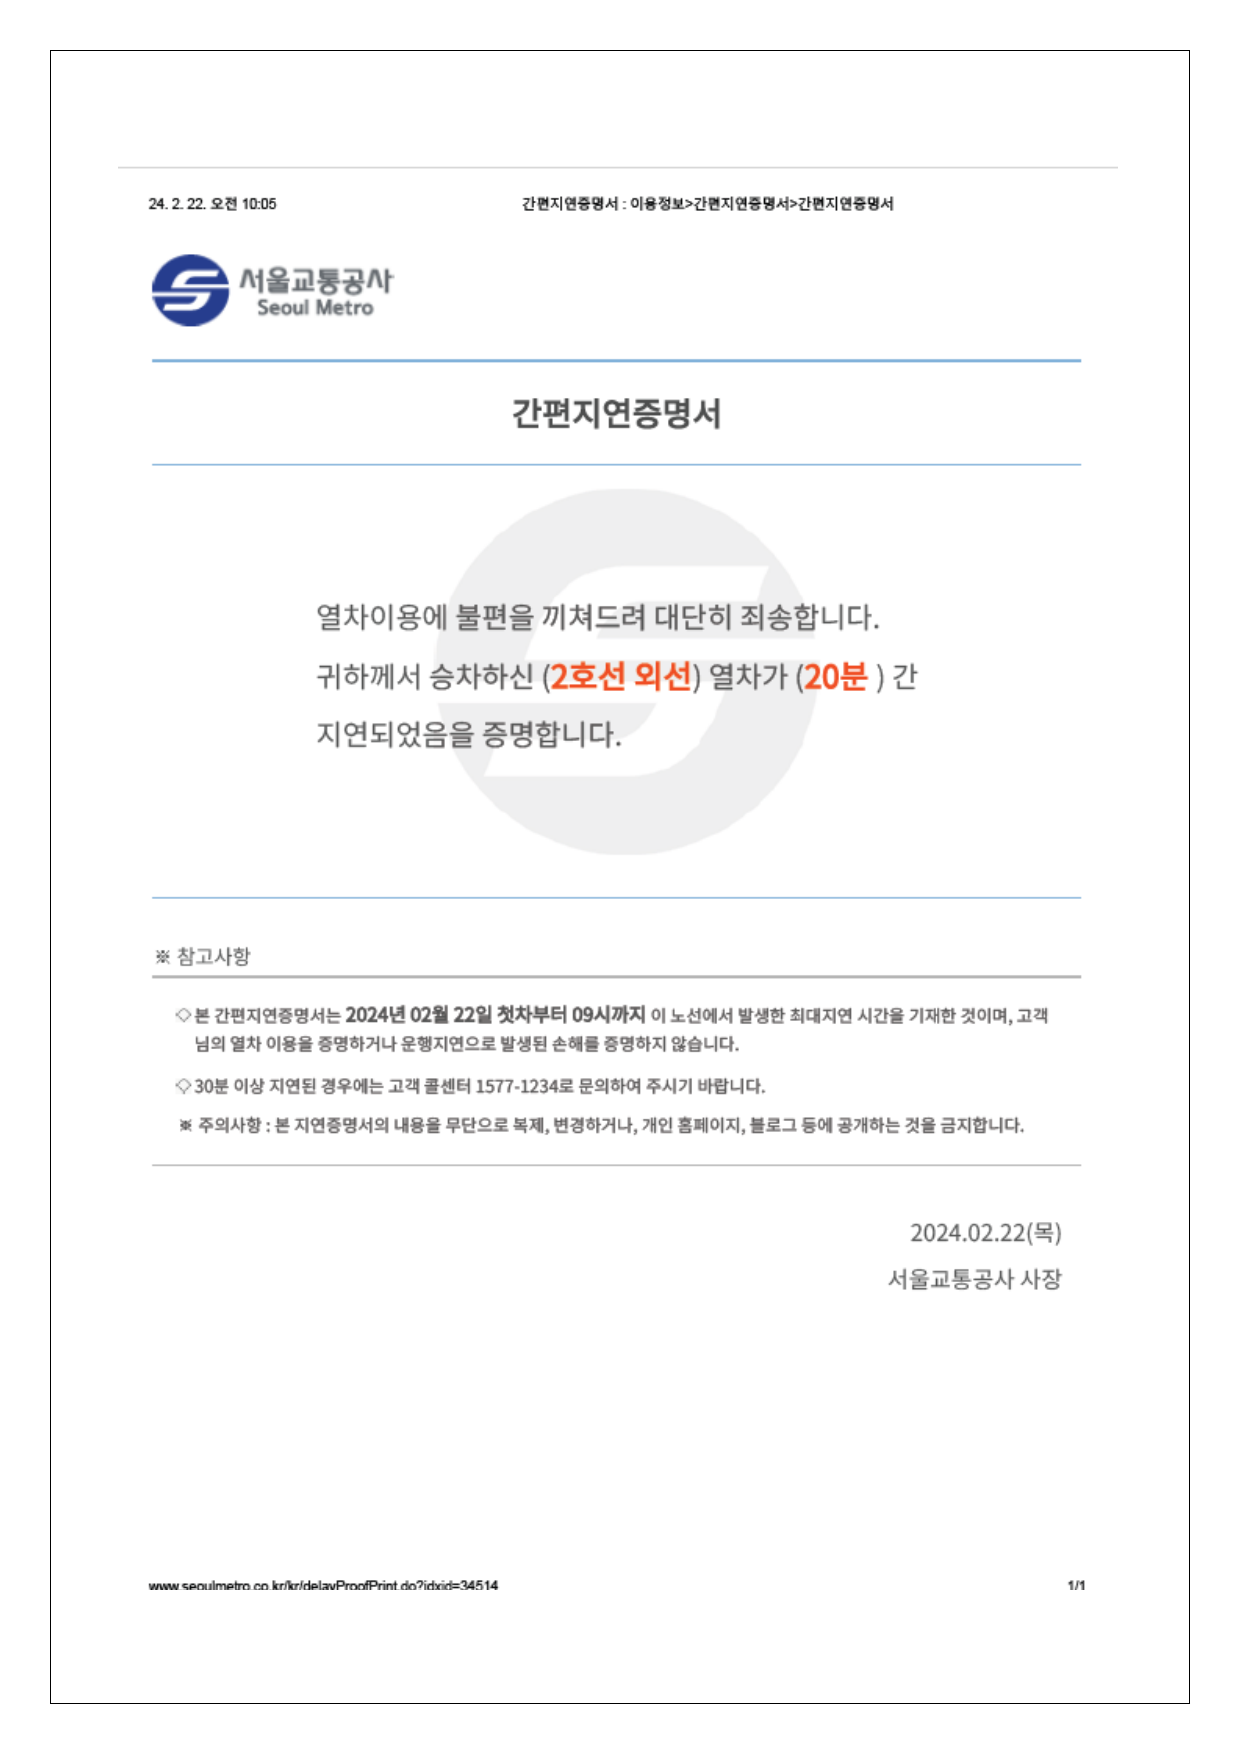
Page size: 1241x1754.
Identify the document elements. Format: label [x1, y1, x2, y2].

picture [118, 164, 1118, 1590]
